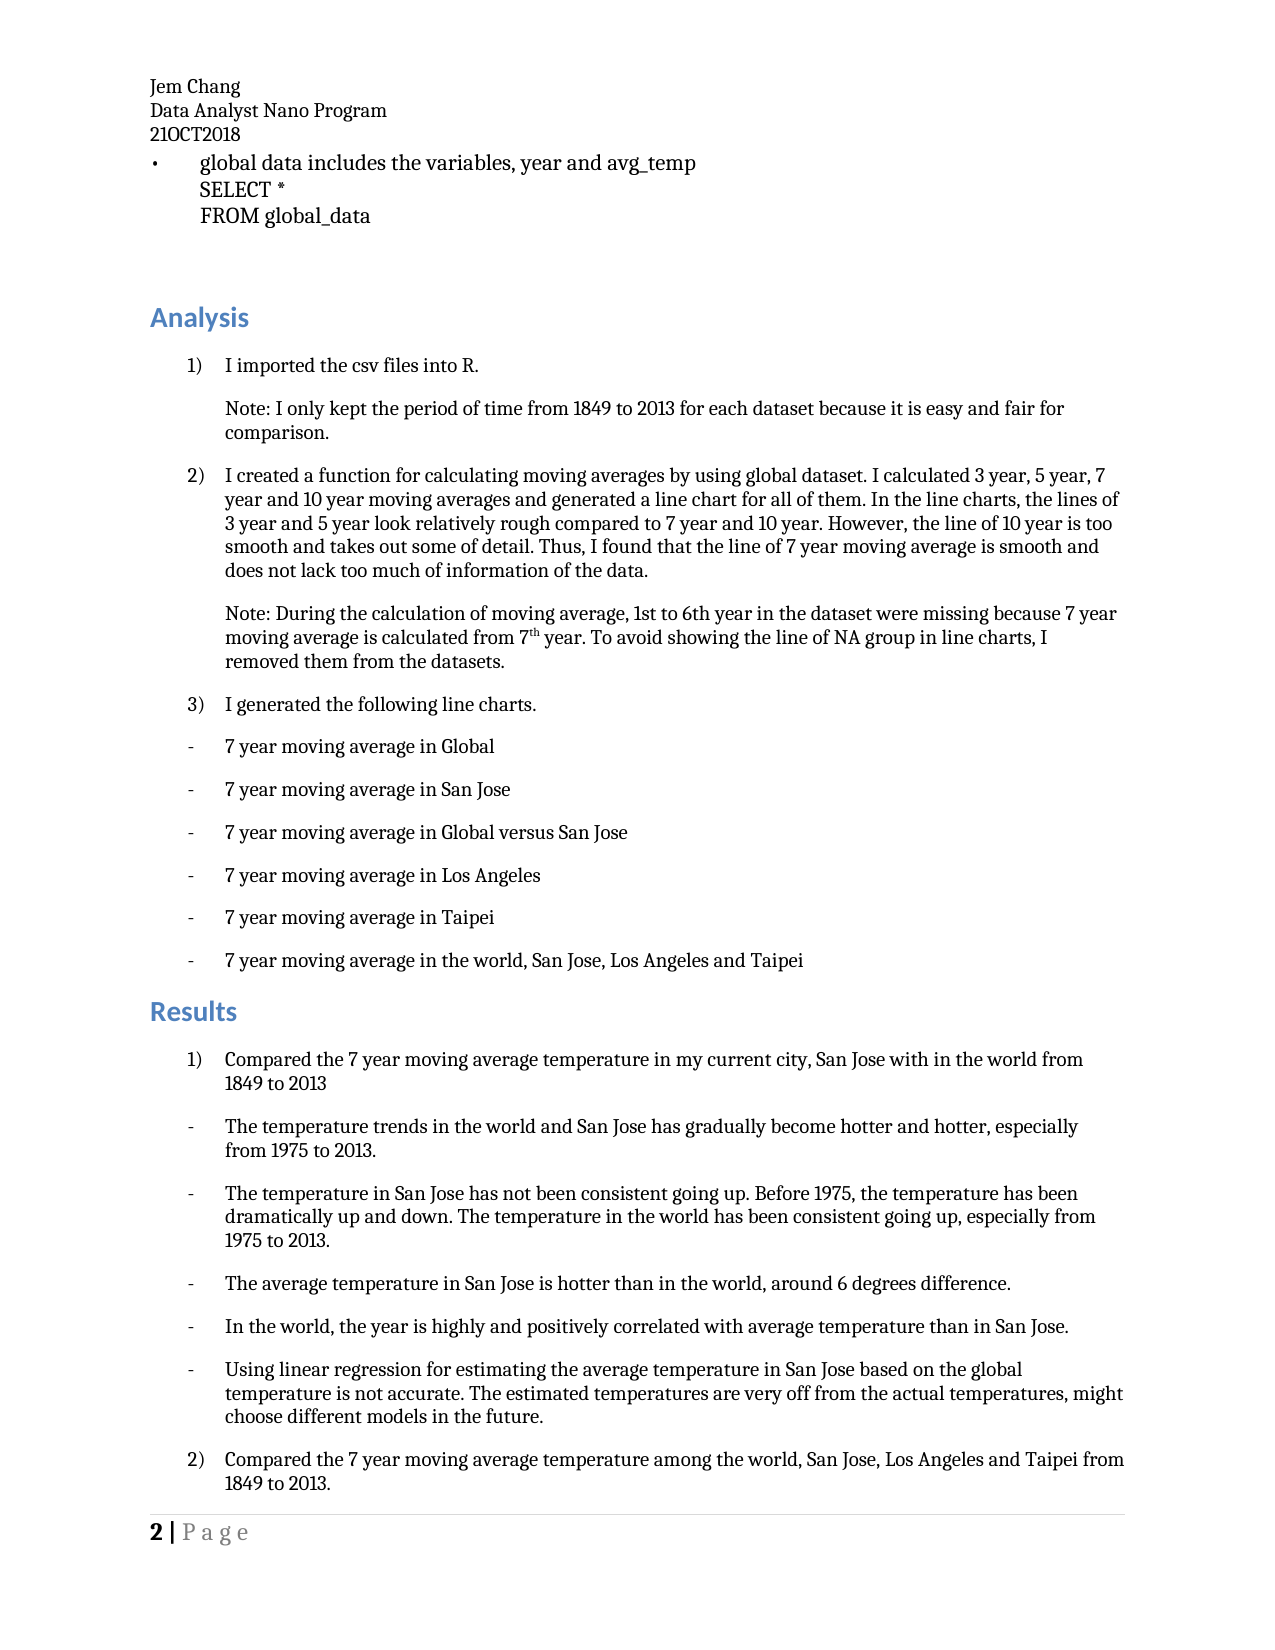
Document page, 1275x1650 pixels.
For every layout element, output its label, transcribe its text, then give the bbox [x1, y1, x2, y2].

list Using linear regression for estimating the average temperature in San Jose based on the global temperature is not accurate. The estimated temperatures are very off from the actual temperatures, might choose different models in the future. [187, 1357, 1125, 1429]
list Compared the 7 year moving average temperature in my current city, San Jose with in the world from 1849 to 2013 [187, 1048, 1125, 1096]
list 7 year moving average in the world, San Jose, Los Angeles and Taipei [187, 949, 1125, 973]
list The temperature in San Jose has not been consistent going up. Before 1975, the temperature has been dramatically up and down. The temperature in the world has been consistent going up, especially from 1975 to 2013. [187, 1181, 1125, 1253]
list In the world, the year is highly and positively correlated with average temperature than in San Jose. [187, 1314, 1125, 1338]
list 7 year moving average in San Jose [187, 778, 1125, 802]
text Note: During the calculation of moving average, 1st to 6th year in the dataset were missing because 7 year moving average is calculated from 7th year. To avoid showing the line of NA group in line charts, I removed them from the datasets. [225, 602, 1125, 674]
list The temperature trends in the world and San Jose has gradually become hotter and hotter, especially from 1975 to 2013. [187, 1114, 1125, 1162]
list I generated the following line charts. [187, 692, 1125, 716]
list global data includes the variables, year and avg_temp SELECT * FROM global_data [150, 150, 1125, 229]
list 7 year moving average in Los Angeles [187, 863, 1125, 887]
list 7 year moving average in Global versus San Jose [187, 821, 1125, 844]
subtitle Analysis [150, 299, 1125, 335]
text Note: I only kept the period of time from 1849 to 2013 for each dataset because it is easy and fair for comparison. [225, 397, 1125, 444]
list 7 year moving average in Taipei [187, 906, 1125, 930]
subtitle Results [150, 993, 1125, 1029]
list Compared the 7 year moving average temperature among the world, San Jose, Los Angeles and Taipei from 1849 to 2013. [187, 1448, 1125, 1496]
list I created a function for calculating moving averages by using global dataset. I calculated 3 year, 5 year, 7 year and 10 year moving averages and generated a line chart for all of them. In the line charts, the lines of 3 year and 5 year look relatively rough compared to 7 year and 10 year. However, the line of 10 year is too smooth and takes out some of detail. Thus, I found that the line of 7 year moving average is smooth and does not lack too much of information of the data. [187, 463, 1125, 583]
list The average temperature in San Jose is hotter than in the world, around 6 degrees difference. [187, 1272, 1125, 1296]
list 7 year moving average in Global [187, 735, 1125, 759]
list I imported the csv files into R. [187, 354, 1125, 378]
